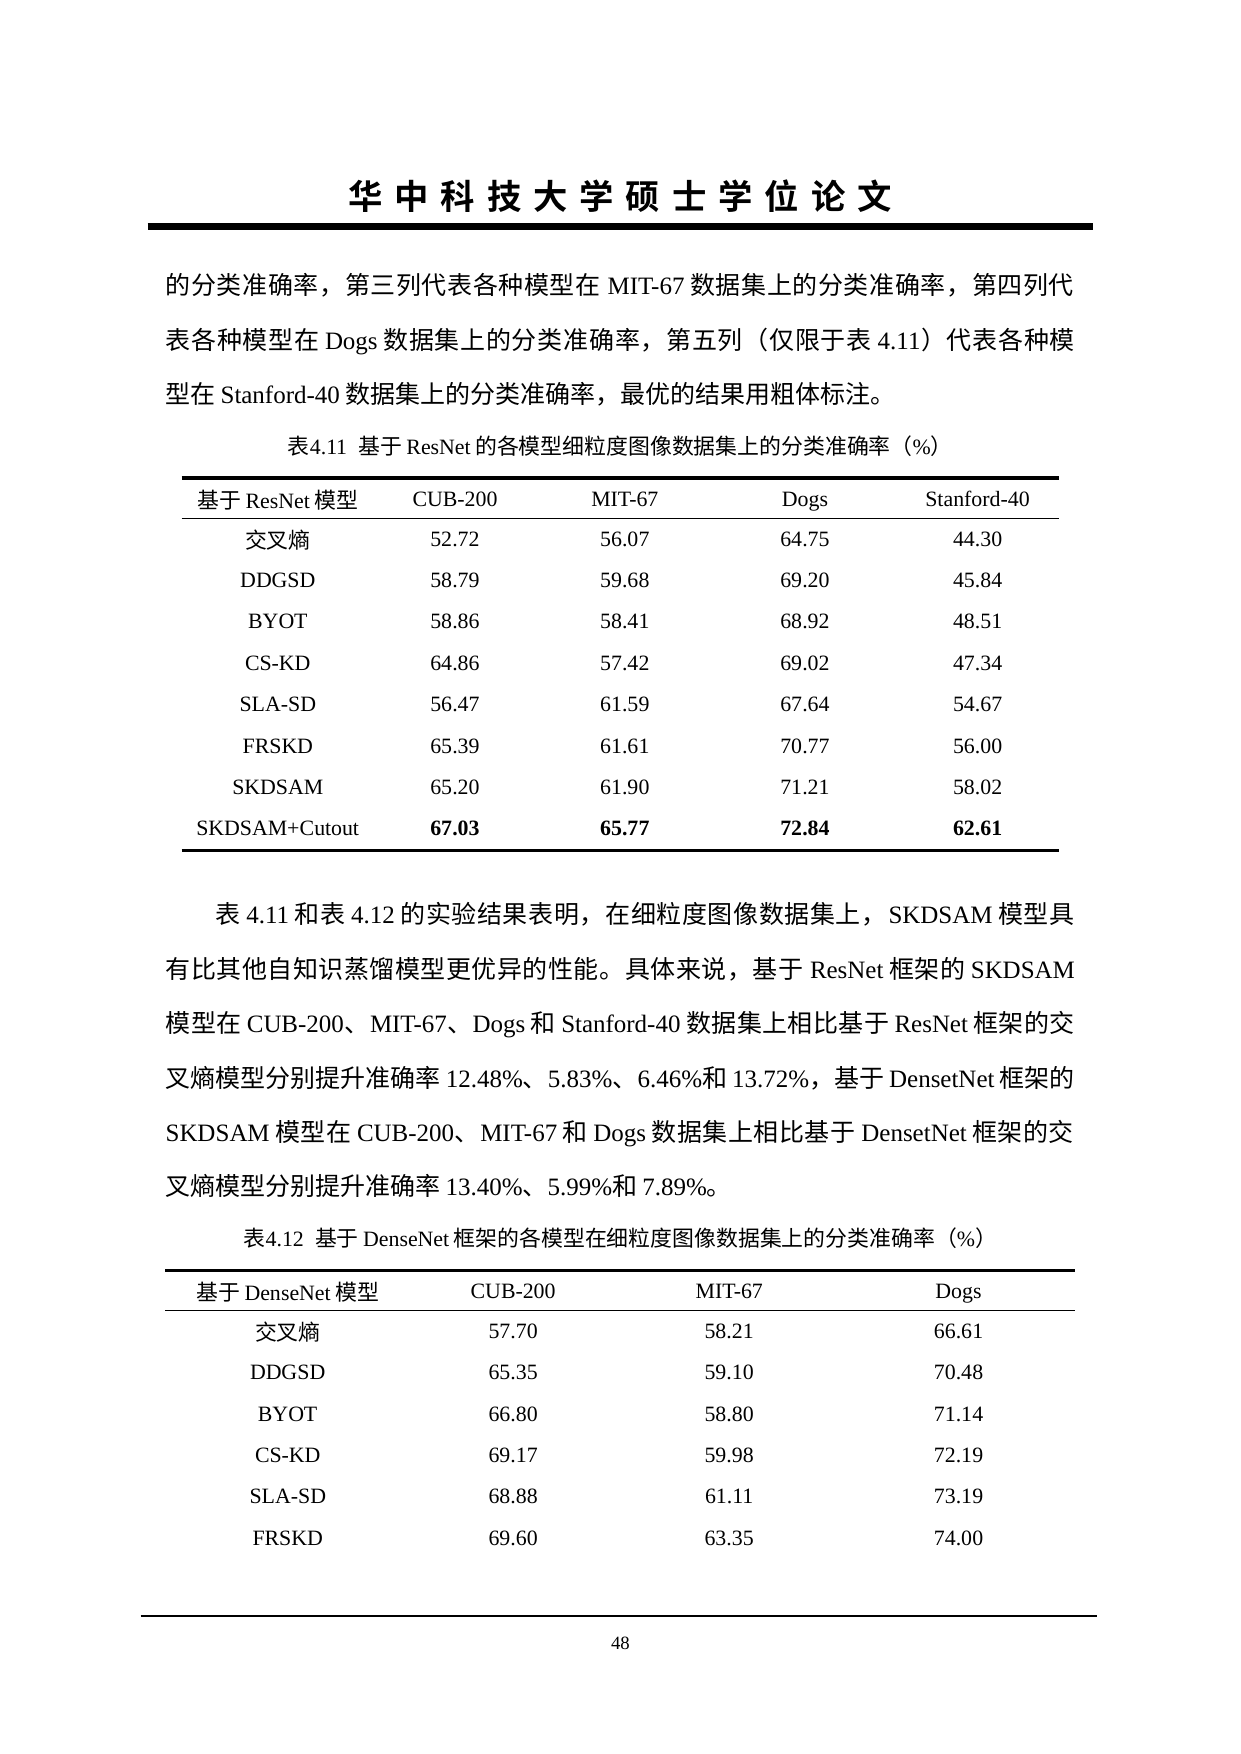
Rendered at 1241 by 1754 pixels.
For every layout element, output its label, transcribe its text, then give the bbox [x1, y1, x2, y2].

table_cell 72.19 [842, 1434, 1075, 1475]
table_cell 58.80 [616, 1393, 842, 1434]
table_cell 59.68 [536, 559, 713, 601]
table_cell FRSKD [165, 1517, 409, 1558]
table_cell 69.60 [410, 1517, 616, 1558]
table_cell 65.77 [536, 807, 713, 849]
table_cell 66.80 [410, 1393, 616, 1434]
table_cell 61.59 [536, 683, 713, 724]
table_header Dogs [842, 1272, 1075, 1310]
table_cell SKDSAM [182, 766, 373, 807]
table_cell DDGSD [182, 559, 373, 601]
table_cell 58.02 [896, 766, 1058, 807]
table_cell 63.35 [616, 1517, 842, 1558]
table_cell 44.30 [896, 519, 1058, 559]
table_cell 61.61 [536, 725, 713, 766]
table_cell CS-KD [182, 642, 373, 683]
table_cell BYOT [165, 1393, 409, 1434]
table_cell 48.51 [896, 601, 1058, 642]
table_cell 交叉熵 [182, 519, 373, 559]
table_cell 45.84 [896, 559, 1058, 601]
table_cell 56.00 [896, 725, 1058, 766]
table_cell 66.61 [842, 1311, 1075, 1351]
table_header MIT-67 [616, 1272, 842, 1310]
table_cell 47.34 [896, 642, 1058, 683]
table_cell 58.86 [374, 601, 536, 642]
table_cell 69.20 [713, 559, 896, 601]
table_cell 70.77 [713, 725, 896, 766]
table_cell 71.14 [842, 1393, 1075, 1434]
table_cell 68.88 [410, 1475, 616, 1517]
table_cell 58.79 [374, 559, 536, 601]
table_cell 67.03 [374, 807, 536, 849]
table_cell 59.10 [616, 1351, 842, 1393]
table_cell 65.35 [410, 1351, 616, 1393]
table_header Stanford-40 [896, 480, 1058, 518]
table_header 基于DenseNet模型 [165, 1272, 409, 1310]
table_cell 56.07 [536, 519, 713, 559]
table_cell 72.84 [713, 807, 896, 849]
table_cell 交叉熵 [165, 1311, 409, 1351]
table_cell 67.64 [713, 683, 896, 724]
table_cell 57.70 [410, 1311, 616, 1351]
table_cell BYOT [182, 601, 373, 642]
table_cell DDGSD [165, 1351, 409, 1393]
table_cell 74.00 [842, 1517, 1075, 1558]
table_header 基于ResNet模型 [182, 480, 373, 518]
table_cell 69.17 [410, 1434, 616, 1475]
table_header CUB-200 [410, 1272, 616, 1310]
table_cell CS-KD [165, 1434, 409, 1475]
table_cell 52.72 [374, 519, 536, 559]
table_cell SLA-SD [182, 683, 373, 724]
table_cell SLA-SD [165, 1475, 409, 1517]
table_cell 64.86 [374, 642, 536, 683]
table_header CUB-200 [374, 480, 536, 518]
table_cell 58.21 [616, 1311, 842, 1351]
table_cell 59.98 [616, 1434, 842, 1475]
table_cell 71.21 [713, 766, 896, 807]
table_cell 61.11 [616, 1475, 842, 1517]
table_cell 61.90 [536, 766, 713, 807]
table_cell 58.41 [536, 601, 713, 642]
table_cell 70.48 [842, 1351, 1075, 1393]
table_cell 68.92 [713, 601, 896, 642]
table_cell 73.19 [842, 1475, 1075, 1517]
table_cell 57.42 [536, 642, 713, 683]
table_cell 54.67 [896, 683, 1058, 724]
table_cell 65.20 [374, 766, 536, 807]
table_cell 62.61 [896, 807, 1058, 849]
table_cell FRSKD [182, 725, 373, 766]
table_cell 69.02 [713, 642, 896, 683]
table_cell 64.75 [713, 519, 896, 559]
table_cell 56.47 [374, 683, 536, 724]
table_header MIT-67 [536, 480, 713, 518]
table_cell SKDSAM+Cutout [182, 807, 373, 849]
table_cell 65.39 [374, 725, 536, 766]
table_header Dogs [713, 480, 896, 518]
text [165, 266, 1075, 411]
